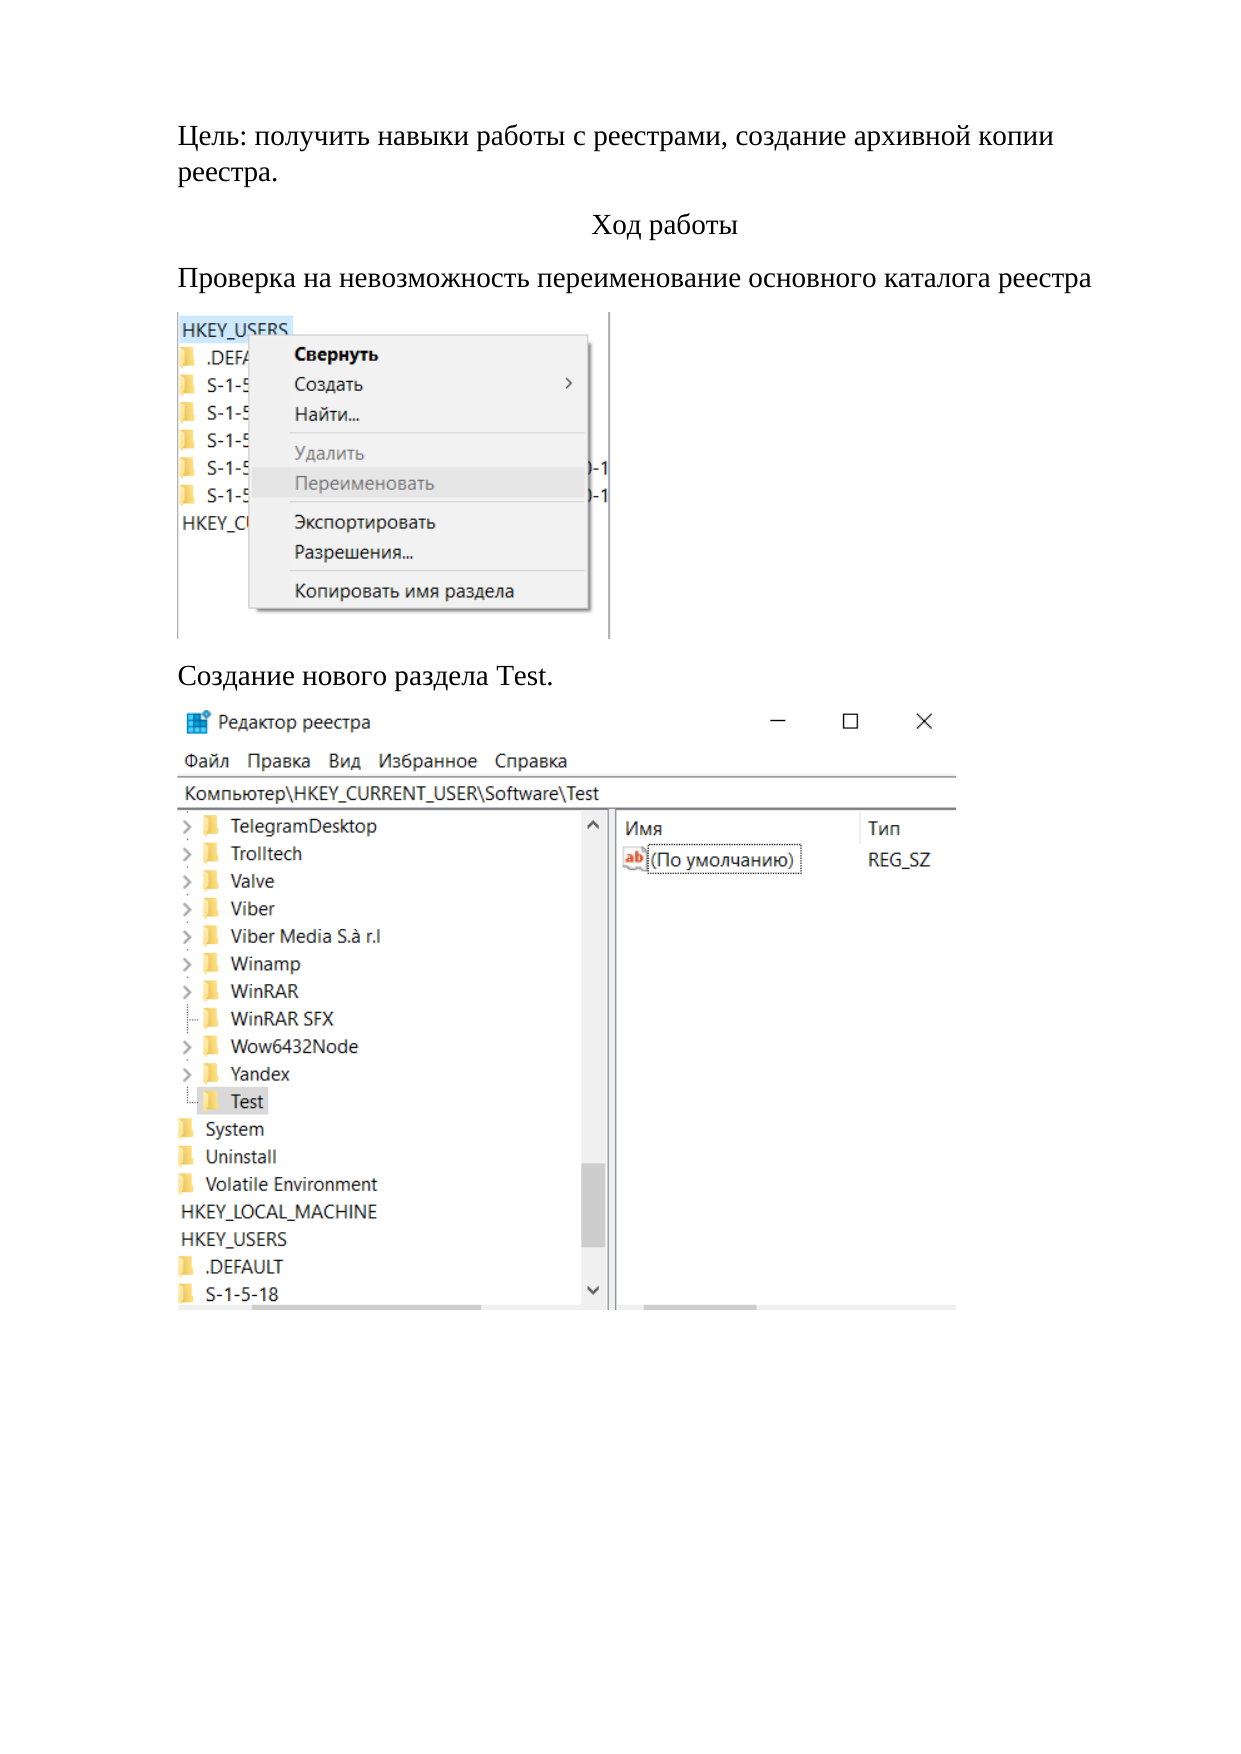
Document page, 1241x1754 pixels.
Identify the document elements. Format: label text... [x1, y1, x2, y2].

text Ход работы [177, 207, 1152, 241]
text Создание нового раздела Test. [177, 658, 1152, 691]
picture [177, 710, 957, 1310]
picture [177, 312, 611, 639]
text Проверка на невозможность переименование основного каталога реестра [177, 260, 1152, 293]
text Цель: получить навыки работы с реестрами, создание архивной копии реестра. [177, 118, 1152, 188]
